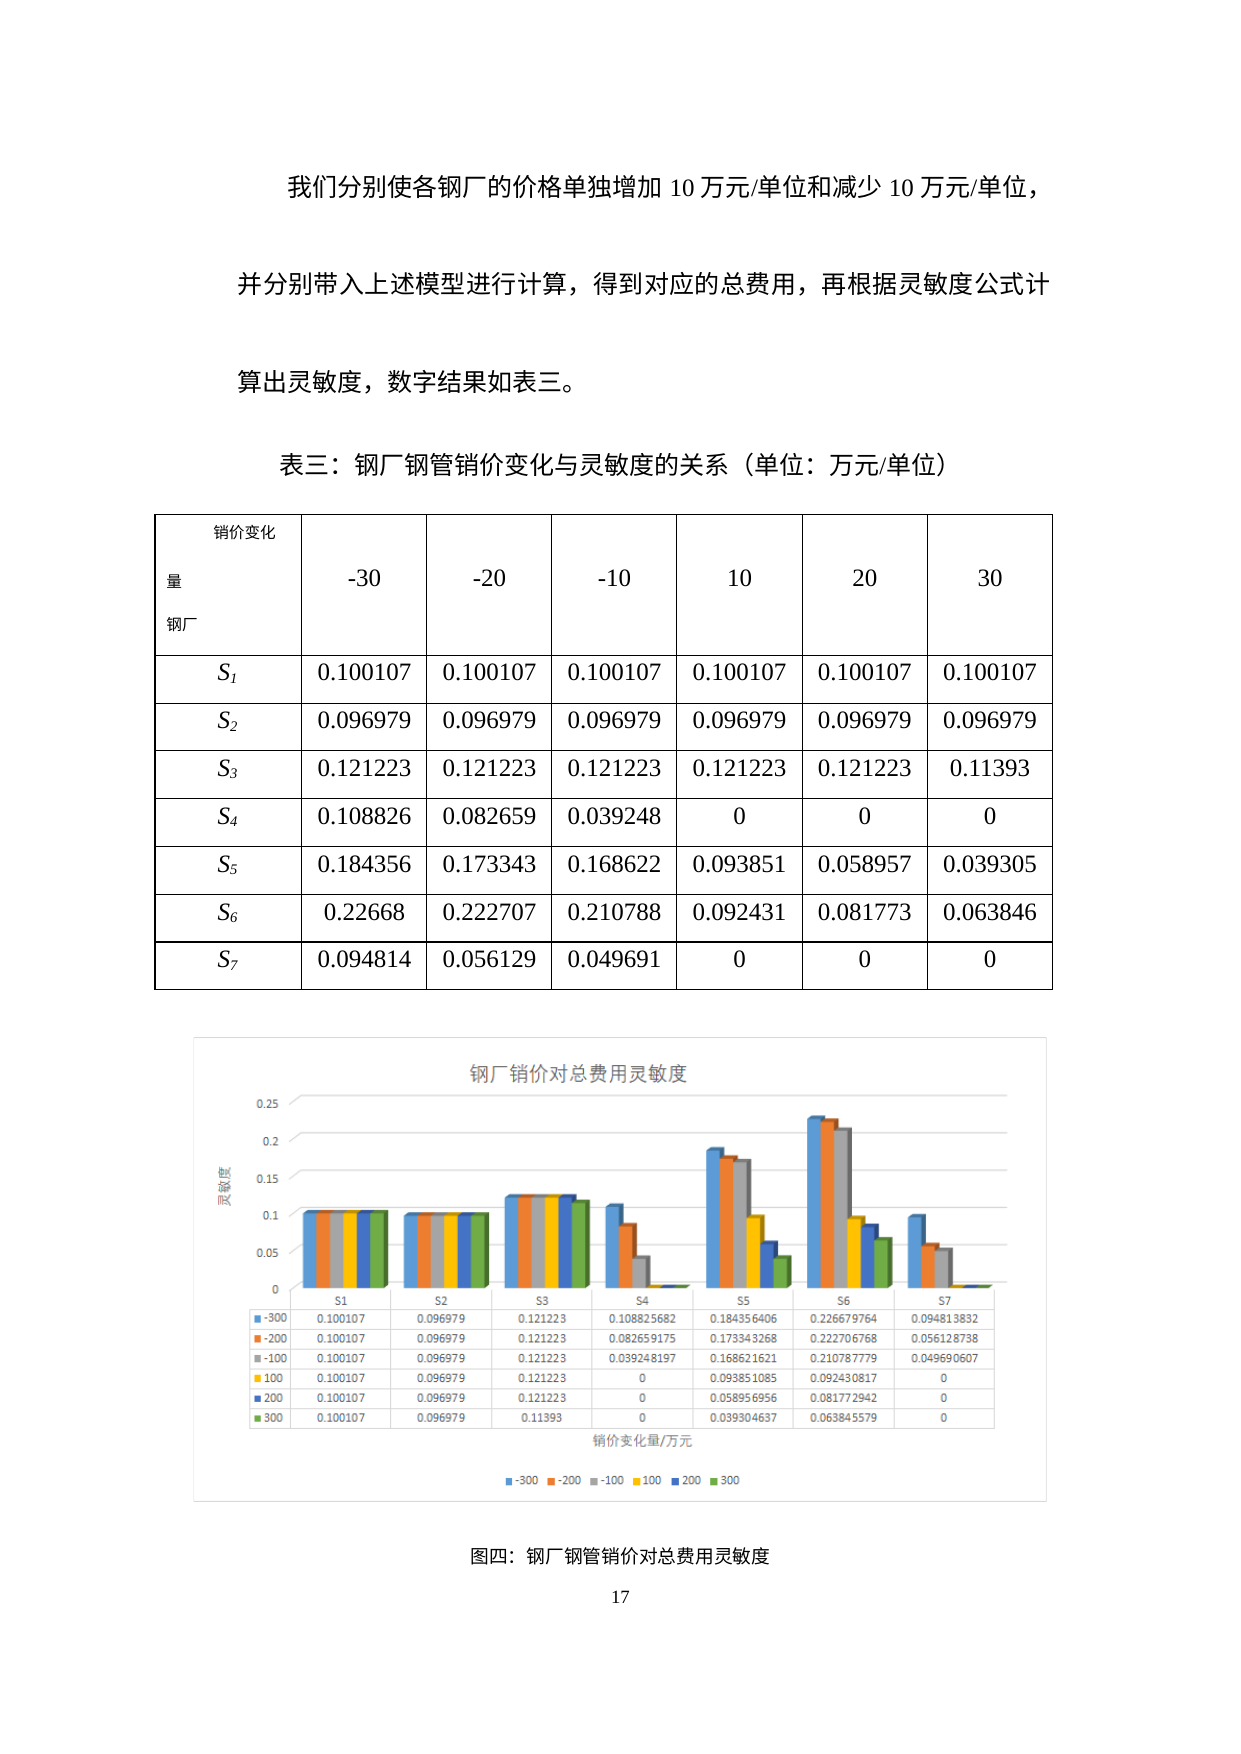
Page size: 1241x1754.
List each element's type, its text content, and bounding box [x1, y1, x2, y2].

table_cell 0 [928, 943, 1052, 989]
table_cell 0.121223 [803, 751, 927, 798]
table_cell S4 [156, 799, 301, 846]
table_cell S5 [156, 847, 301, 894]
table_cell S1 [156, 656, 301, 702]
table_cell 0.121223 [677, 751, 802, 798]
table_cell 0.100107 [803, 656, 927, 702]
picture [193, 1037, 1047, 1502]
text 图四：钢厂钢管销价对总费用灵敏度 [187, 1539, 1053, 1572]
table_cell 0.049691 [552, 943, 676, 989]
table_cell 0.093851 [677, 847, 802, 894]
table_cell 0.082659 [427, 799, 551, 846]
table_header -30 [302, 515, 426, 654]
table_cell 0.094814 [302, 943, 426, 989]
table_cell 0.100107 [552, 656, 676, 702]
table_cell 0.092431 [677, 895, 802, 941]
table_cell 0.121223 [552, 751, 676, 798]
table_cell 0.121223 [427, 751, 551, 798]
table_header -20 [427, 515, 551, 654]
text 我们分别使各钢厂的价格单独增加 10 万元/单位和减少 10 万元/单位，并分别带入上述模型进行计算，得到对应的总费用，再根据灵敏度公式计算出灵敏度，数字结果如表三。 [237, 153, 1053, 413]
table_header 销价变化量 钢厂 [156, 515, 301, 654]
table_cell S2 [156, 704, 301, 750]
table_cell 0 [928, 799, 1052, 846]
table_cell S6 [156, 895, 301, 941]
text 表三：钢厂钢管销价变化与灵敏度的关系（单位：万元/单位） [187, 431, 1053, 496]
table_cell 0.184356 [302, 847, 426, 894]
table_cell 0.173343 [427, 847, 551, 894]
table_cell 0 [677, 943, 802, 989]
table_cell 0.039248 [552, 799, 676, 846]
table_cell 0.22668 [302, 895, 426, 941]
table_cell 0.096979 [677, 704, 802, 750]
table_header -10 [552, 515, 676, 654]
table_cell 0.058957 [803, 847, 927, 894]
table_cell 0.096979 [803, 704, 927, 750]
table_cell 0.096979 [302, 704, 426, 750]
table_cell 0.100107 [427, 656, 551, 702]
table_cell 0.081773 [803, 895, 927, 941]
table_cell 0.056129 [427, 943, 551, 989]
table_cell S7 [156, 943, 301, 989]
table_header 20 [803, 515, 927, 654]
table_cell 0.108826 [302, 799, 426, 846]
table_cell 0 [803, 799, 927, 846]
table_header 30 [928, 515, 1052, 654]
table_cell 0.11393 [928, 751, 1052, 798]
table_cell 0.100107 [928, 656, 1052, 702]
table_cell 0.096979 [928, 704, 1052, 750]
table_cell 0.096979 [427, 704, 551, 750]
table_cell 0.096979 [552, 704, 676, 750]
table_cell 0.100107 [302, 656, 426, 702]
table_header 10 [677, 515, 802, 654]
table_cell 0 [677, 799, 802, 846]
table_cell 0.222707 [427, 895, 551, 941]
table_cell 0.210788 [552, 895, 676, 941]
table_cell S3 [156, 751, 301, 798]
table_cell 0 [803, 943, 927, 989]
table_cell 0.063846 [928, 895, 1052, 941]
table_cell 0.100107 [677, 656, 802, 702]
table_cell 0.168622 [552, 847, 676, 894]
table_cell 0.121223 [302, 751, 426, 798]
table_cell 0.039305 [928, 847, 1052, 894]
